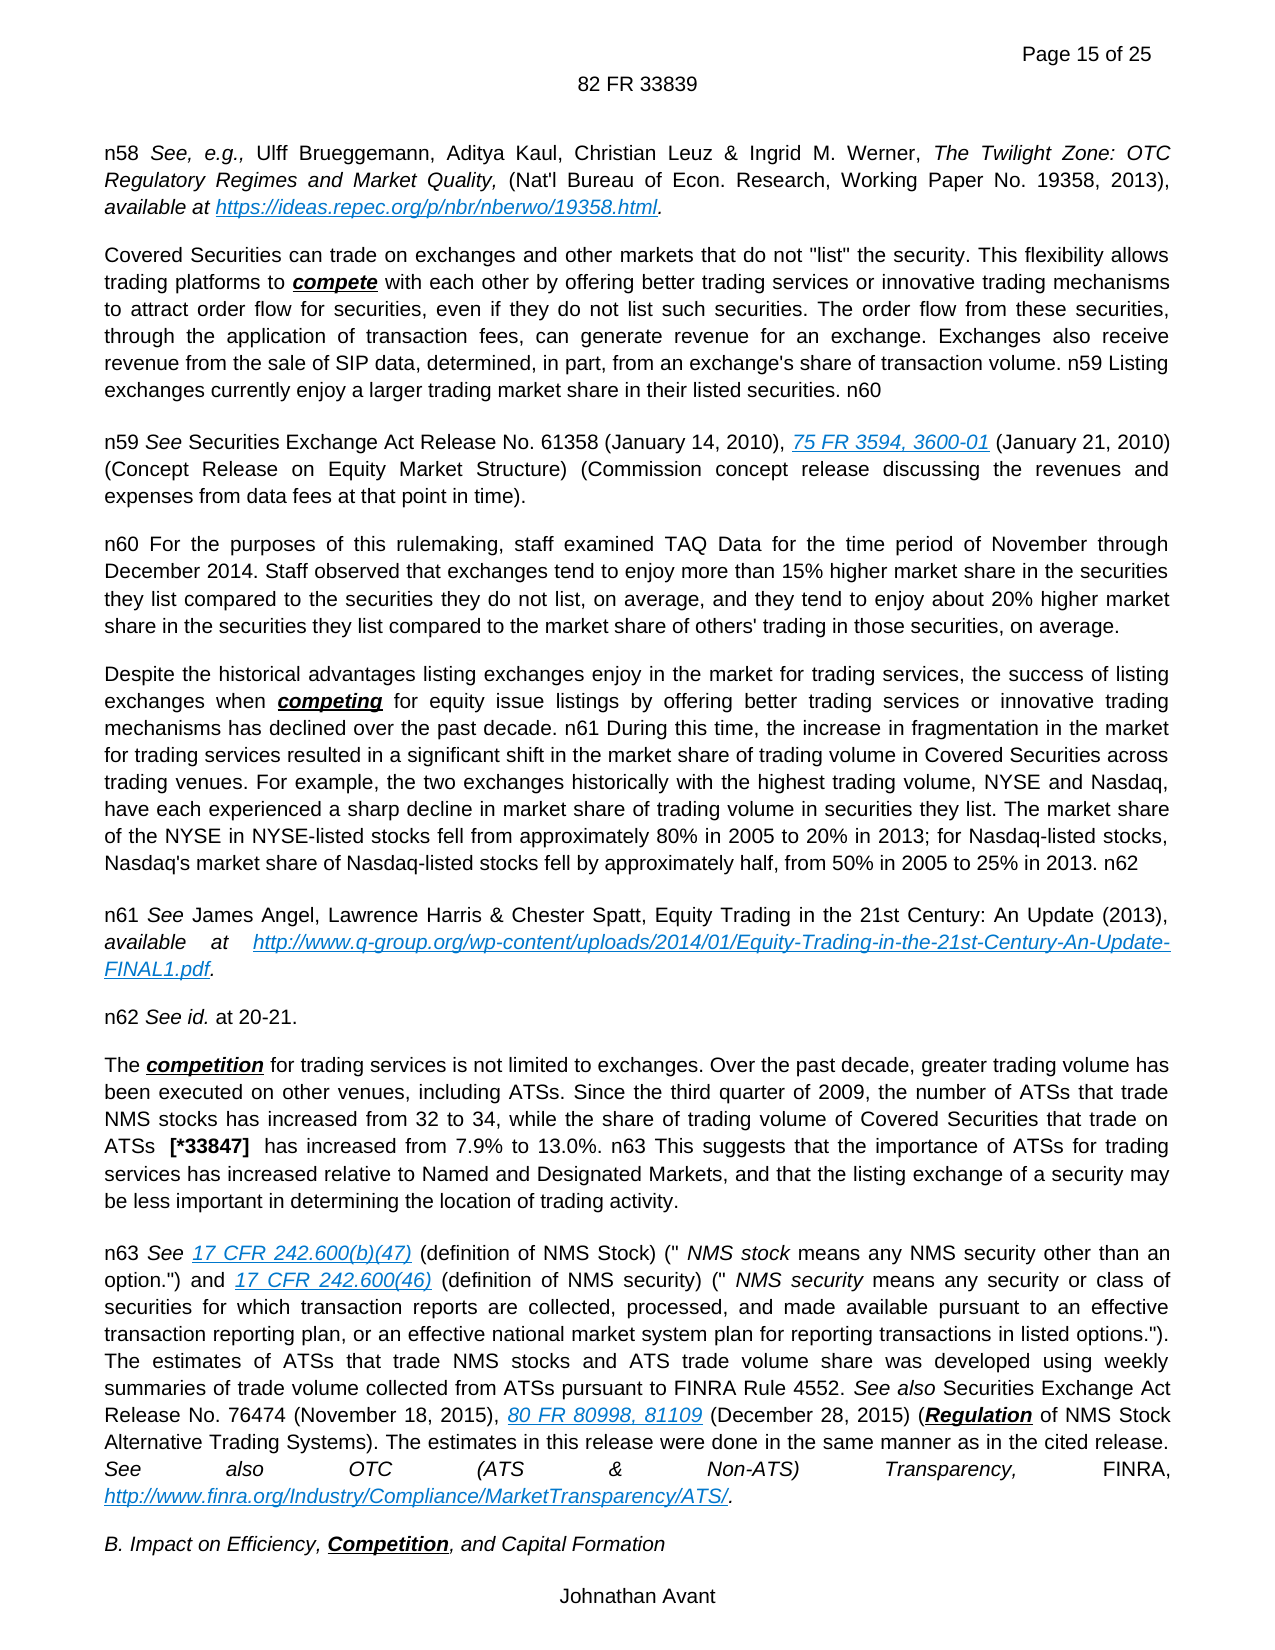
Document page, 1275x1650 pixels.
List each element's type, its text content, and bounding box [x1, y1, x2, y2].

text The competition for trading services is not limited to exchanges. Over the past decade, greater trading volume has been executed on other venues, including ATSs. Since the third quarter of 2009, the number of ATSs that trade NMS stocks has increased from 32 to 34, while the share of trading volume of Covered Securities that trade on ATSs [*33847] has increased from 7.9% to 13.0%. n63 This suggests that the importance of ATSs for trading services has increased relative to Named and Designated Markets, and that the listing exchange of a security may be less important in determining the location of trading activity. [104, 1050, 1171, 1212]
text n60 For the purposes of this rulemaking, staff examined TAQ Data for the time period of November through December 2014. Staff observed that exchanges tend to enjoy more than 15% higher market share in the securities they list compared to the securities they do not list, on average, and they tend to enjoy about 20% higher market share in the securities they list compared to the market share of others' trading in those securities, on average. [104, 529, 1171, 637]
text n62 See id. at 20-21. [104, 1002, 1171, 1029]
text n59 See Securities Exchange Act Release No. 61358 (January 14, 2010), 75 FR 3594, 3600-01 (January 21, 2010) (Concept Release on Equity Market Structure) (Commission concept release discussing the revenues and expenses from data fees at that point in time). [104, 427, 1171, 508]
text n58 See, e.g., Ulff Brueggemann, Aditya Kaul, Christian Leuz & Ingrid M. Werner, The Twilight Zone: OTC Regulatory Regimes and Market Quality, (Nat'l Bureau of Econ. Research, Working Paper No. 19358, 2013), available at https://ideas.repec.org/p/nbr/nberwo/19358.html. [104, 137, 1171, 219]
text n61 See James Angel, Lawrence Harris & Chester Spatt, Equity Trading in the 21st Century: An Update (2013), available at http://www.q-group.org/wp-content/uploads/2014/01/Equity-Trading-in-the-21st-Century-An-Update-FINAL1.pdf. [104, 900, 1171, 981]
text Despite the historical advantages listing exchanges enjoy in the market for trading services, the success of listing exchanges when competing for equity issue listings by offering better trading services or innovative trading mechanisms has declined over the past decade. n61 During this time, the increase in fragmentation in the market for trading services resulted in a significant shift in the market share of trading volume in Covered Securities across trading venues. For example, the two exchanges historically with the highest trading volume, NYSE and Nasdaq, have each experienced a sharp decline in market share of trading volume in securities they list. The market share of the NYSE in NYSE-listed stocks fell from approximately 80% in 2005 to 20% in 2013; for Nasdaq-listed stocks, Nasdaq's market share of Nasdaq-listed stocks fell by approximately half, from 50% in 2005 to 25% in 2013. n62 [104, 658, 1171, 875]
text n63 See 17 CFR 242.600(b)(47) (definition of NMS Stock) (" NMS stock means any NMS security other than an option.") and 17 CFR 242.600(46) (definition of NMS security) (" NMS security means any security or class of securities for which transaction reports are collected, processed, and made available pursuant to an effective transaction reporting plan, or an effective national market system plan for reporting transactions in listed options."). The estimates of ATSs that trade NMS stocks and ATS trade volume share was developed using weekly summaries of trade volume collected from ATSs pursuant to FINRA Rule 4552. See also Securities Exchange Act Release No. 76474 (November 18, 2015), 80 FR 80998, 81109 (December 28, 2015) (Regulation of NMS Stock Alternative Trading Systems). The estimates in this release were done in the same manner as in the cited release. See also OTC (ATS & Non-ATS) Transparency, FINRA, http://www.finra.org/Industry/Compliance/MarketTransparency/ATS/. [104, 1237, 1171, 1508]
text B. Impact on Efficiency, Competition, and Capital Formation [104, 1529, 1171, 1556]
text Covered Securities can trade on exchanges and other markets that do not "list" the security. This flexibility allows trading platforms to compete with each other by offering better trading services or innovative trading mechanisms to attract order flow for securities, even if they do not list such securities. The order flow from these securities, through the application of transaction fees, can generate revenue for an exchange. Exchanges also receive revenue from the sale of SIP data, determined, in part, from an exchange's share of transaction volume. n59 Listing exchanges currently enjoy a larger trading market share in their listed securities. n60 [104, 239, 1171, 402]
